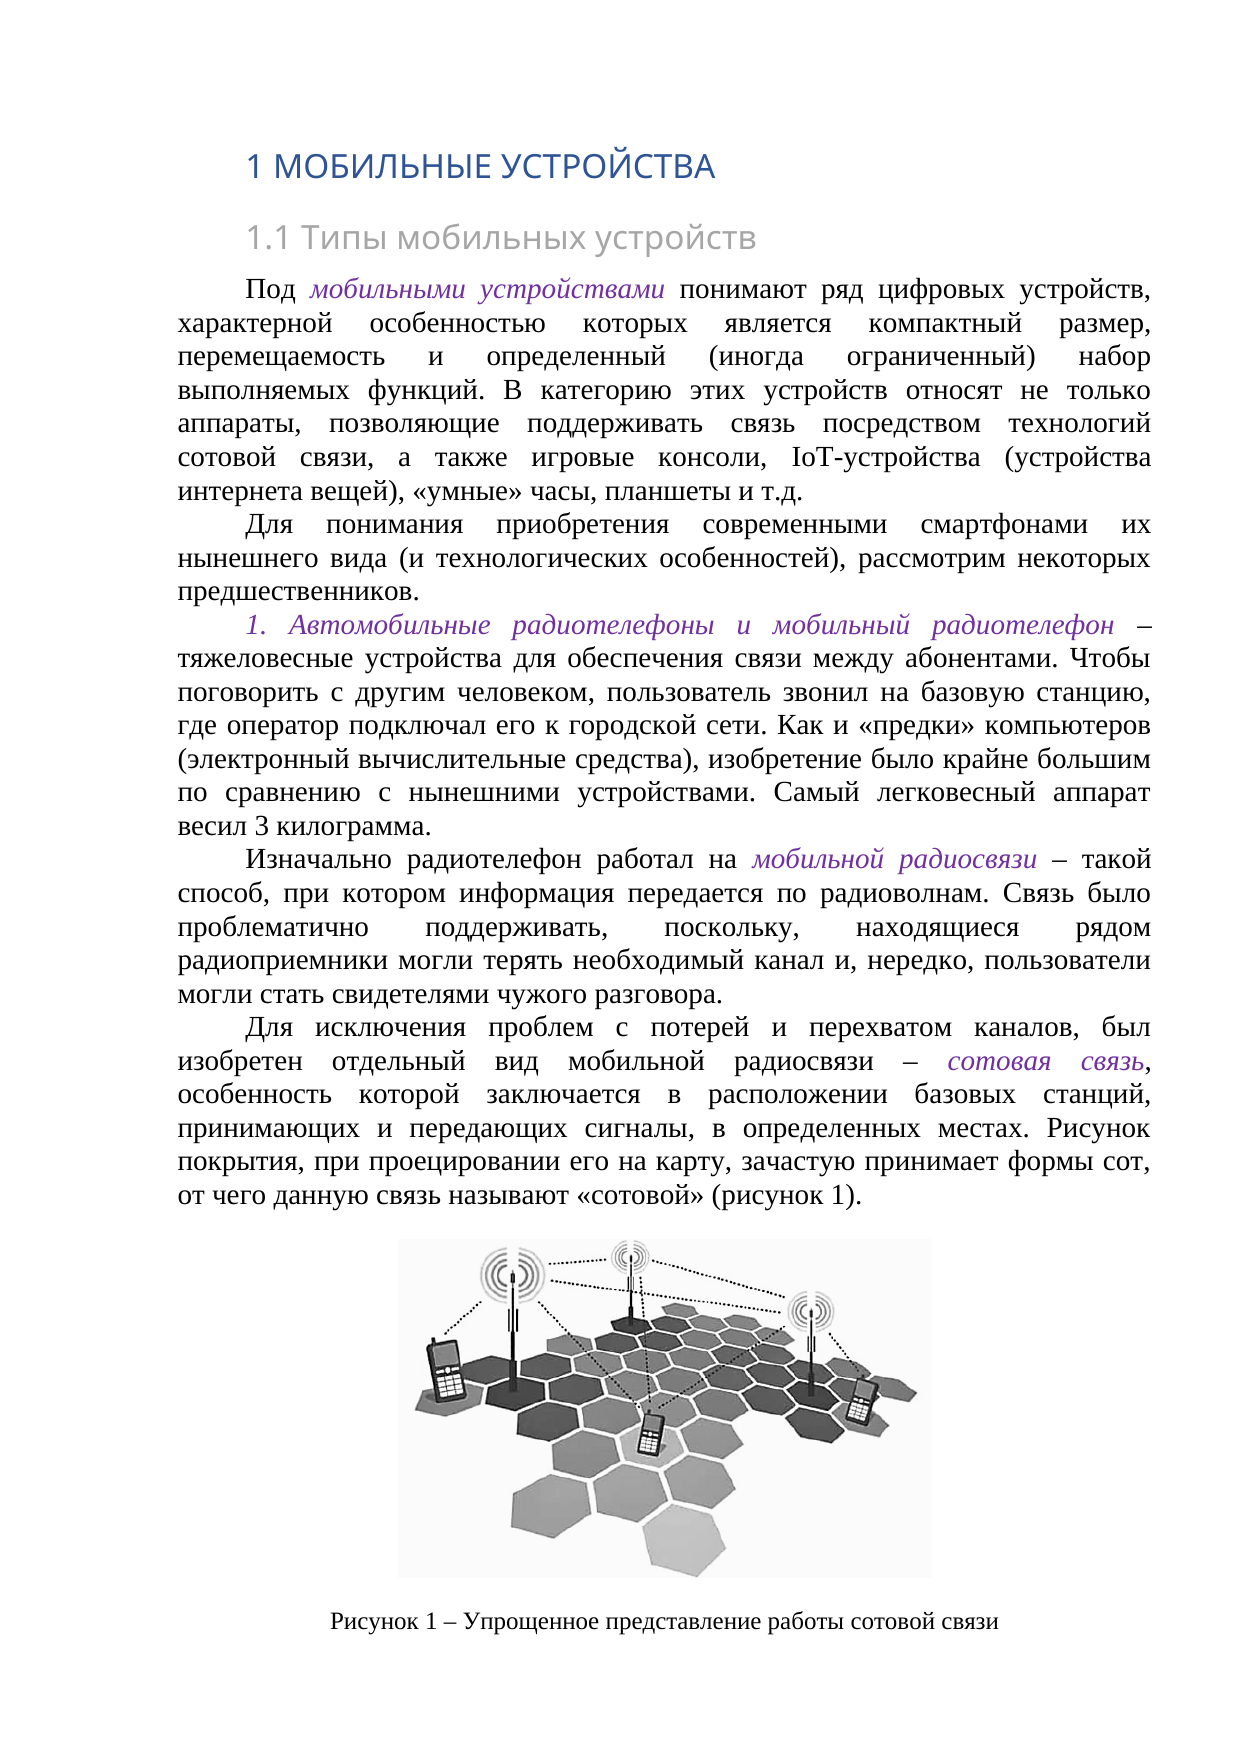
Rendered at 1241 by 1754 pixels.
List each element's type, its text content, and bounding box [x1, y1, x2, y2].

subtitle 1 МОБИЛЬНЫЕ УСТРОЙСТВА [177, 143, 1152, 188]
text Изначально радиотелефон работал на мобильной радиосвязи – такой способ, при котором информация передается по радиоволнам. Связь было проблематично поддерживать, поскольку, находящиеся рядом радиоприемники могли терять необходимый канал и, нередко, пользователи могли стать свидетелями чужого разговора. [177, 842, 1152, 1009]
text Для исключения проблем с потерей и перехватом каналов, был изобретен отдельный вид мобильной радиосвязи – сотовая связь, особенность которой заключается в расположении базовых станций, принимающих и передающих сигналы, в определенных местах. Рисунок покрытия, при проецировании его на карту, зачастую принимает формы сот, от чего данную связь называют «сотовой» (рисунок 1). [177, 1009, 1152, 1211]
subtitle 1.1 Типы мобильных устройств [177, 213, 1152, 259]
text 1. Автомобильные радиотелефоны и мобильный радиотелефон – тяжеловесные устройства для обеспечения связи между абонентами. Чтобы поговорить с другим человеком, пользователь звонил на базовую станцию, где оператор подключал его к городской сети. Как и «предки» компьютеров (электронный вычислительные средства), изобретение было крайне большим по сравнению с нынешними устройствами. Самый легковесный аппарат весил 3 килограмма. [177, 607, 1152, 842]
text Под мобильными устройствами понимают ряд цифровых устройств, характерной особенностью которых является компактный размер, перемещаемость и определенный (иногда ограниченный) набор выполняемых функций. В категорию этих устройств относят не только аппараты, позволяющие поддерживать связь посредством технологий сотовой связи, а также игровые консоли, IoT-устройства (устройства интернета вещей), «умные» часы, планшеты и т.д. [177, 271, 1152, 506]
text Рисунок 1 – Упрощенное представление работы сотовой связи [177, 1606, 1152, 1635]
text Для понимания приобретения современными смартфонами их нынешнего вида (и технологических особенностей), рассмотрим некоторых предшественников. [177, 506, 1152, 607]
